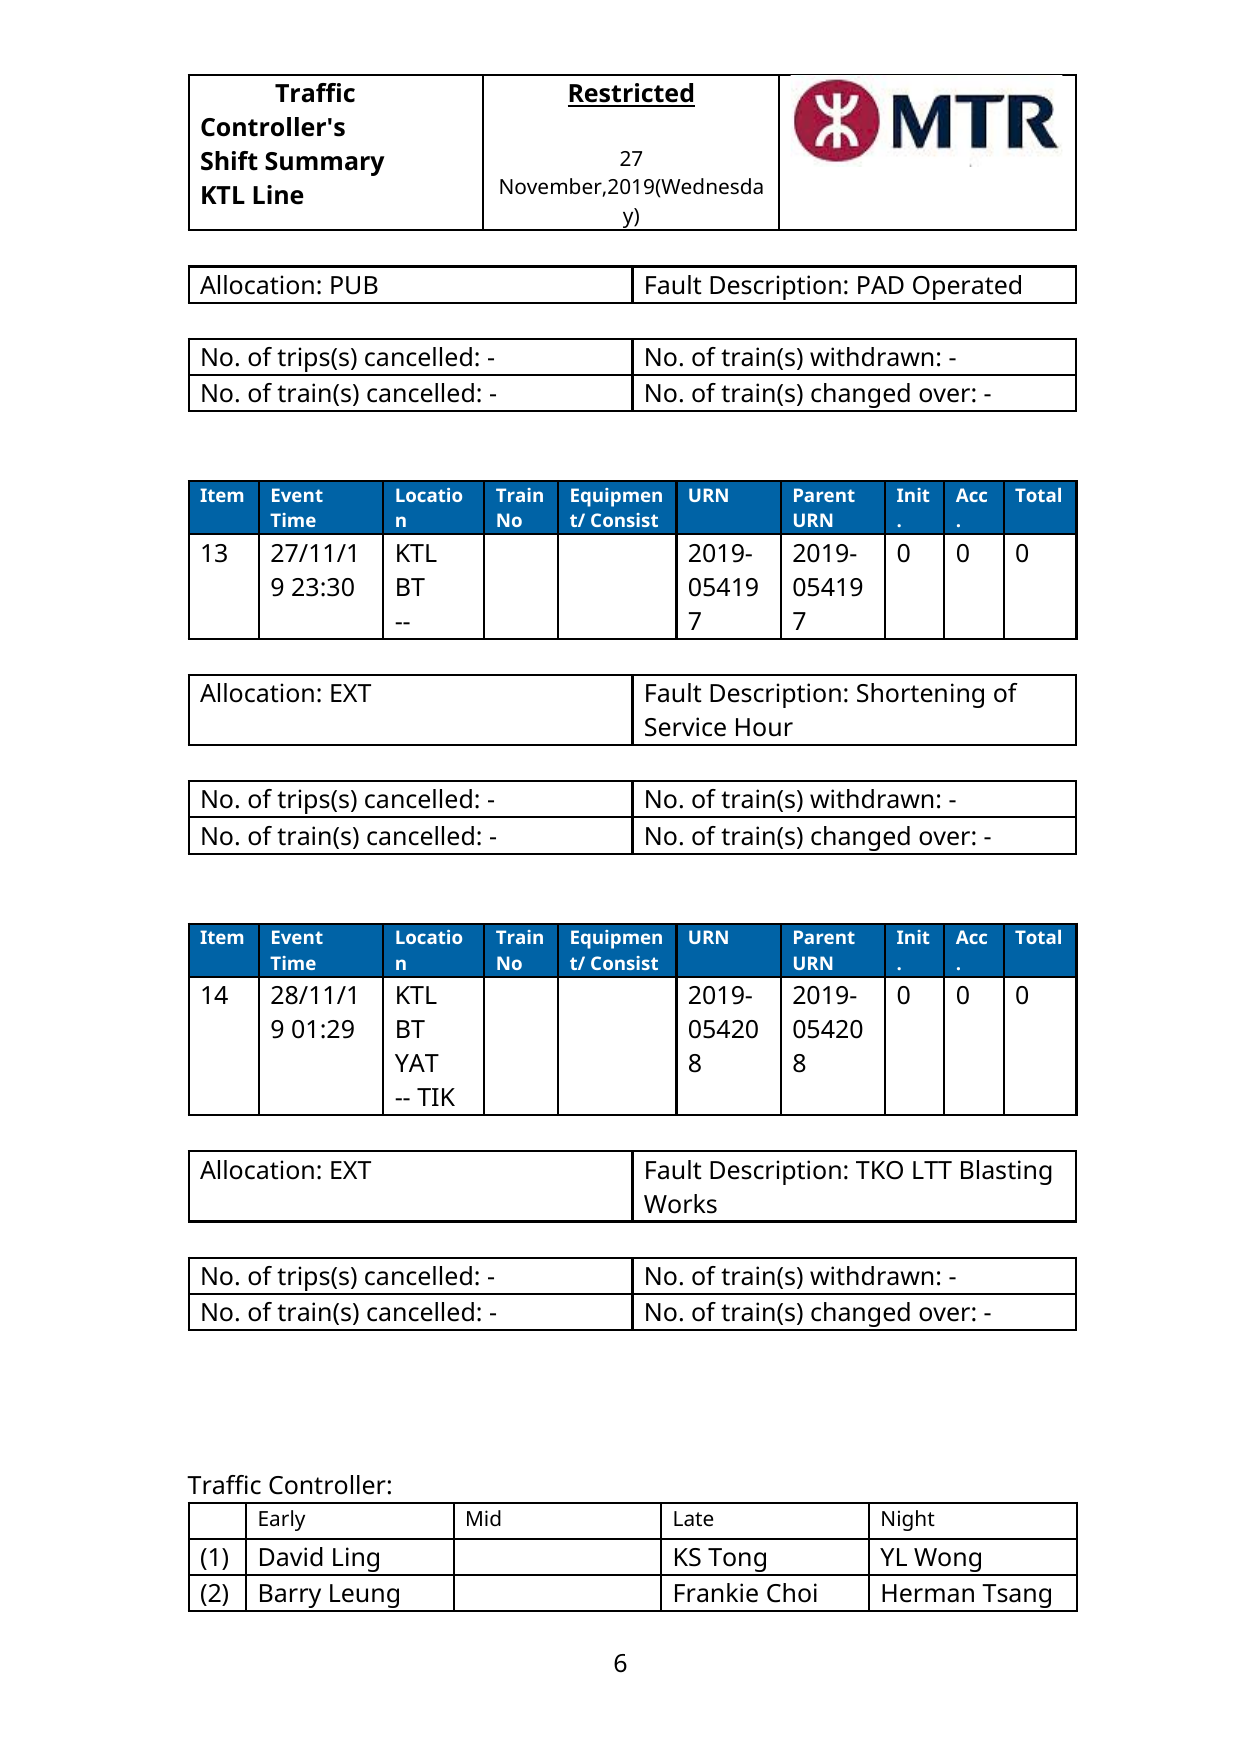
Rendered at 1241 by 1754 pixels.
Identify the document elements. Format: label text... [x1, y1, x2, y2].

table_cell No. of train(s) changed over: - [634, 818, 1075, 852]
table_header No. of trips(s) cancelled: - [190, 782, 631, 816]
table_cell KTL BT YAT -- TIK [384, 978, 483, 1114]
table_cell 0 [945, 978, 1003, 1114]
table_header Train No [485, 925, 557, 976]
table_header Equipment/ Consist [559, 925, 675, 976]
table_cell 2019-054208 [782, 978, 884, 1114]
table_cell 0 [886, 535, 943, 638]
table_cell [485, 978, 557, 1114]
table_header Init. [886, 482, 943, 533]
table_cell 0 [886, 978, 943, 1114]
table_header No. of train(s) withdrawn: - [634, 782, 1075, 816]
table_cell 0 [1005, 535, 1075, 638]
table_header No. of train(s) withdrawn: - [634, 340, 1075, 374]
table_cell [559, 978, 675, 1114]
table_cell 28/11/19 01:29 [260, 978, 382, 1114]
table_header Allocation: PUB [190, 268, 631, 302]
table_header Event Time [260, 482, 382, 533]
table_header Fault Description: TKO LTT Blasting Works [634, 1152, 1075, 1220]
table_header Allocation: EXT [190, 676, 631, 744]
table_header URN [678, 925, 780, 976]
table_cell [559, 535, 675, 638]
table_header Total [1005, 925, 1075, 976]
table_cell 13 [190, 535, 258, 638]
table_header Location [384, 482, 483, 533]
table_header Allocation: EXT [190, 1152, 631, 1220]
table_header Init. [886, 925, 943, 976]
table_cell 0 [945, 535, 1003, 638]
table_cell No. of train(s) cancelled: - [190, 376, 631, 410]
table_header Event Time [260, 925, 382, 976]
table_header Fault Description: PAD Operated [634, 268, 1075, 302]
table_header Item [190, 482, 258, 533]
picture [790, 75, 1063, 167]
table_header Acc. [945, 482, 1003, 533]
table_header Fault Description: Shortening of Service Hour [634, 676, 1075, 744]
table_header Acc. [945, 925, 1003, 976]
table_cell 2019-054197 [782, 535, 884, 638]
table_header No. of trips(s) cancelled: - [190, 1259, 631, 1293]
table_cell 2019-054197 [678, 535, 780, 638]
table_cell 27/11/19 23:30 [260, 535, 382, 638]
table_cell 14 [190, 978, 258, 1114]
table_cell No. of train(s) changed over: - [634, 1295, 1075, 1329]
table_cell 2019-054208 [678, 978, 780, 1114]
table_cell [485, 535, 557, 638]
table_header No. of train(s) withdrawn: - [634, 1259, 1075, 1293]
table_header URN [678, 482, 780, 533]
table_header No. of trips(s) cancelled: - [190, 340, 631, 374]
table_header Total [1005, 482, 1075, 533]
table_cell 0 [1005, 978, 1075, 1114]
table_header Train No [485, 482, 557, 533]
table_header Item [190, 925, 258, 976]
table_cell No. of train(s) cancelled: - [190, 1295, 631, 1329]
table_header Parent URN [782, 482, 884, 533]
table_cell KTL BT -- [384, 535, 483, 638]
table_cell No. of train(s) changed over: - [634, 376, 1075, 410]
table_header Equipment/ Consist [559, 482, 675, 533]
table_header Location [384, 925, 483, 976]
table_cell No. of train(s) cancelled: - [190, 818, 631, 852]
table_header Parent URN [782, 925, 884, 976]
